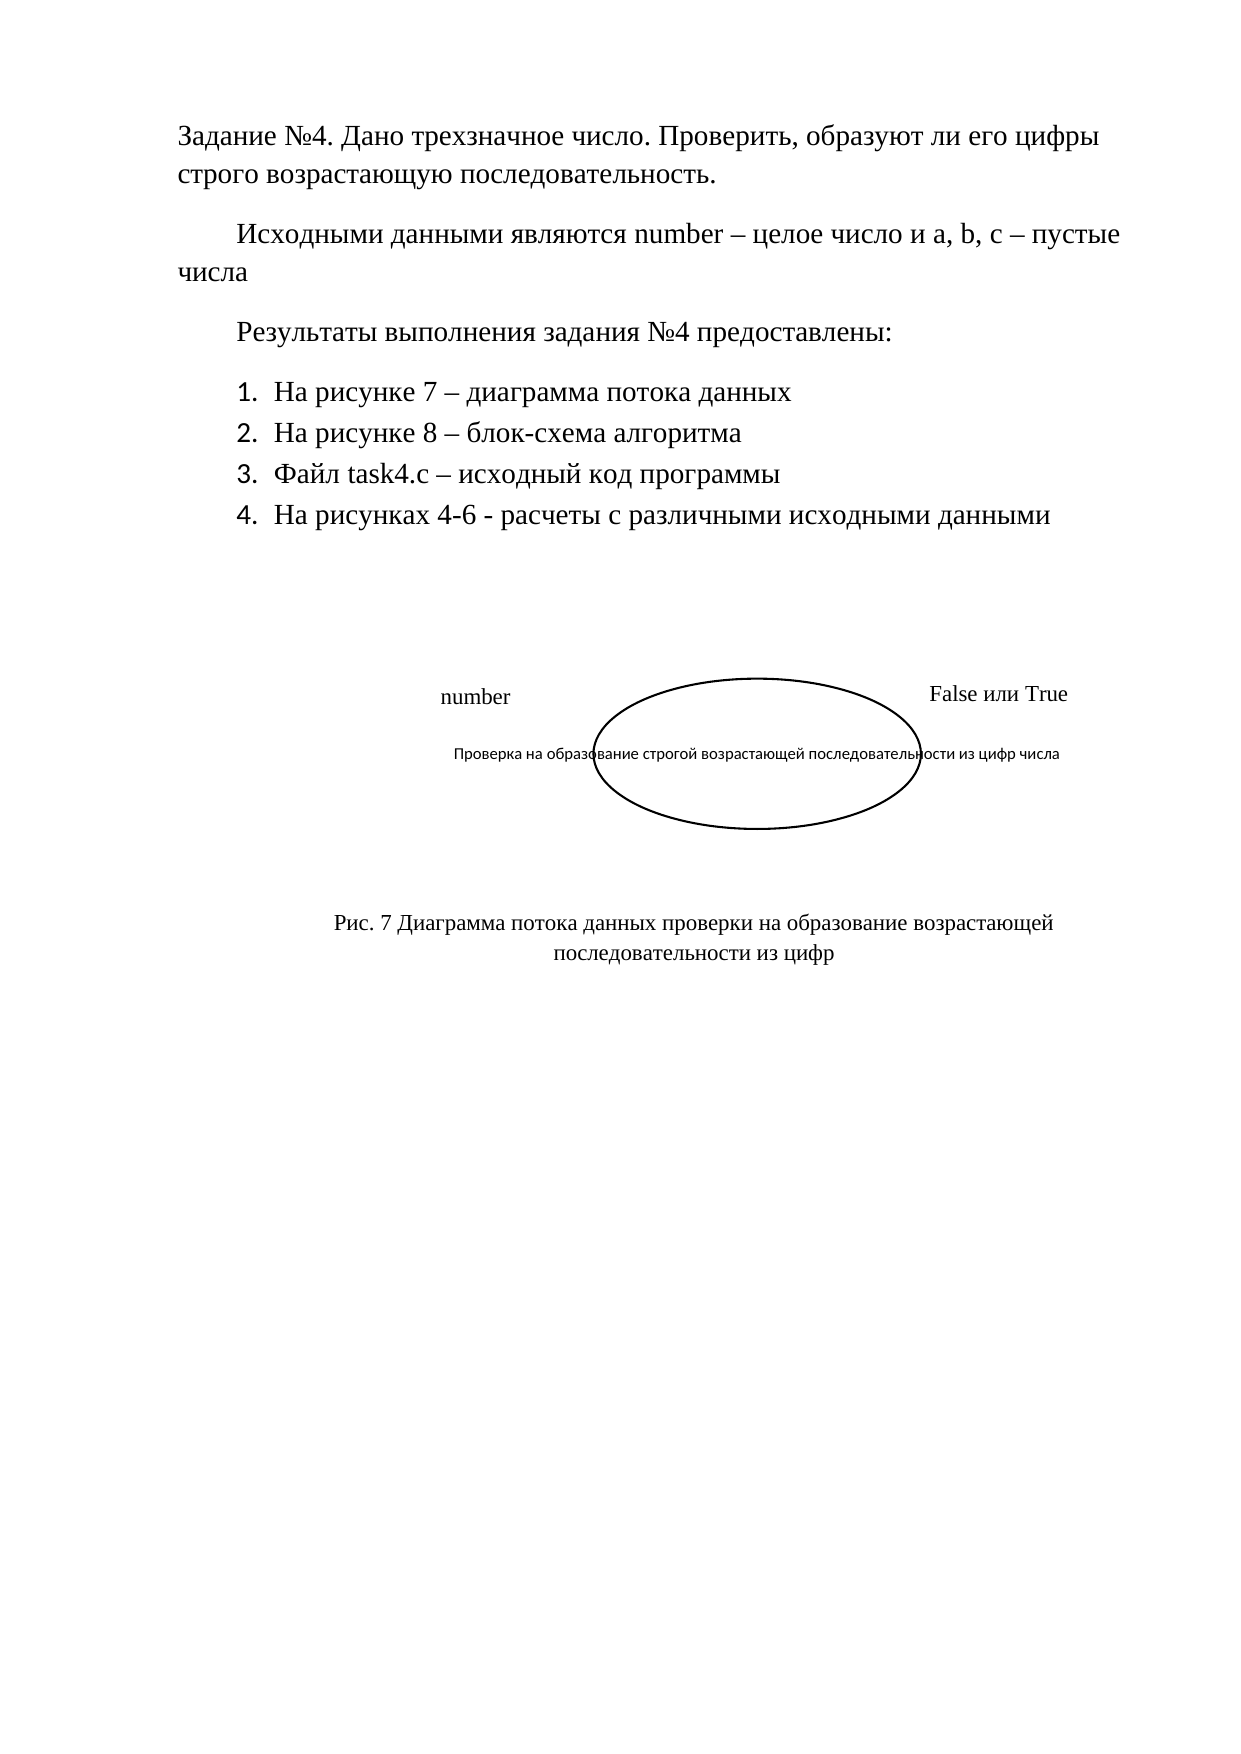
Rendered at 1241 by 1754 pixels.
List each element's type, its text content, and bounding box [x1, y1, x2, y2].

text Рис. 7 Диаграмма потока данных проверки на образование возрастающей последовательности из цифр [236, 558, 1152, 965]
list Файл task4.c – исходный код программы [236, 455, 1152, 491]
list На рисунке 7 – диаграмма потока данных [236, 373, 1152, 409]
text Исходными данными являются number – целое число и a, b, c – пустые числа [177, 216, 1152, 288]
list На рисунке 8 – блок-схема алгоритма [236, 414, 1152, 450]
list На рисунках 4-6 - расчеты с различными исходными данными [236, 496, 1152, 532]
text Результаты выполнения задания №4 предоставлены: [177, 314, 1152, 347]
text Задание №4. Дано трехзначное число. Проверить, образуют ли его цифры строго возрастающую последовательность. [177, 118, 1152, 190]
